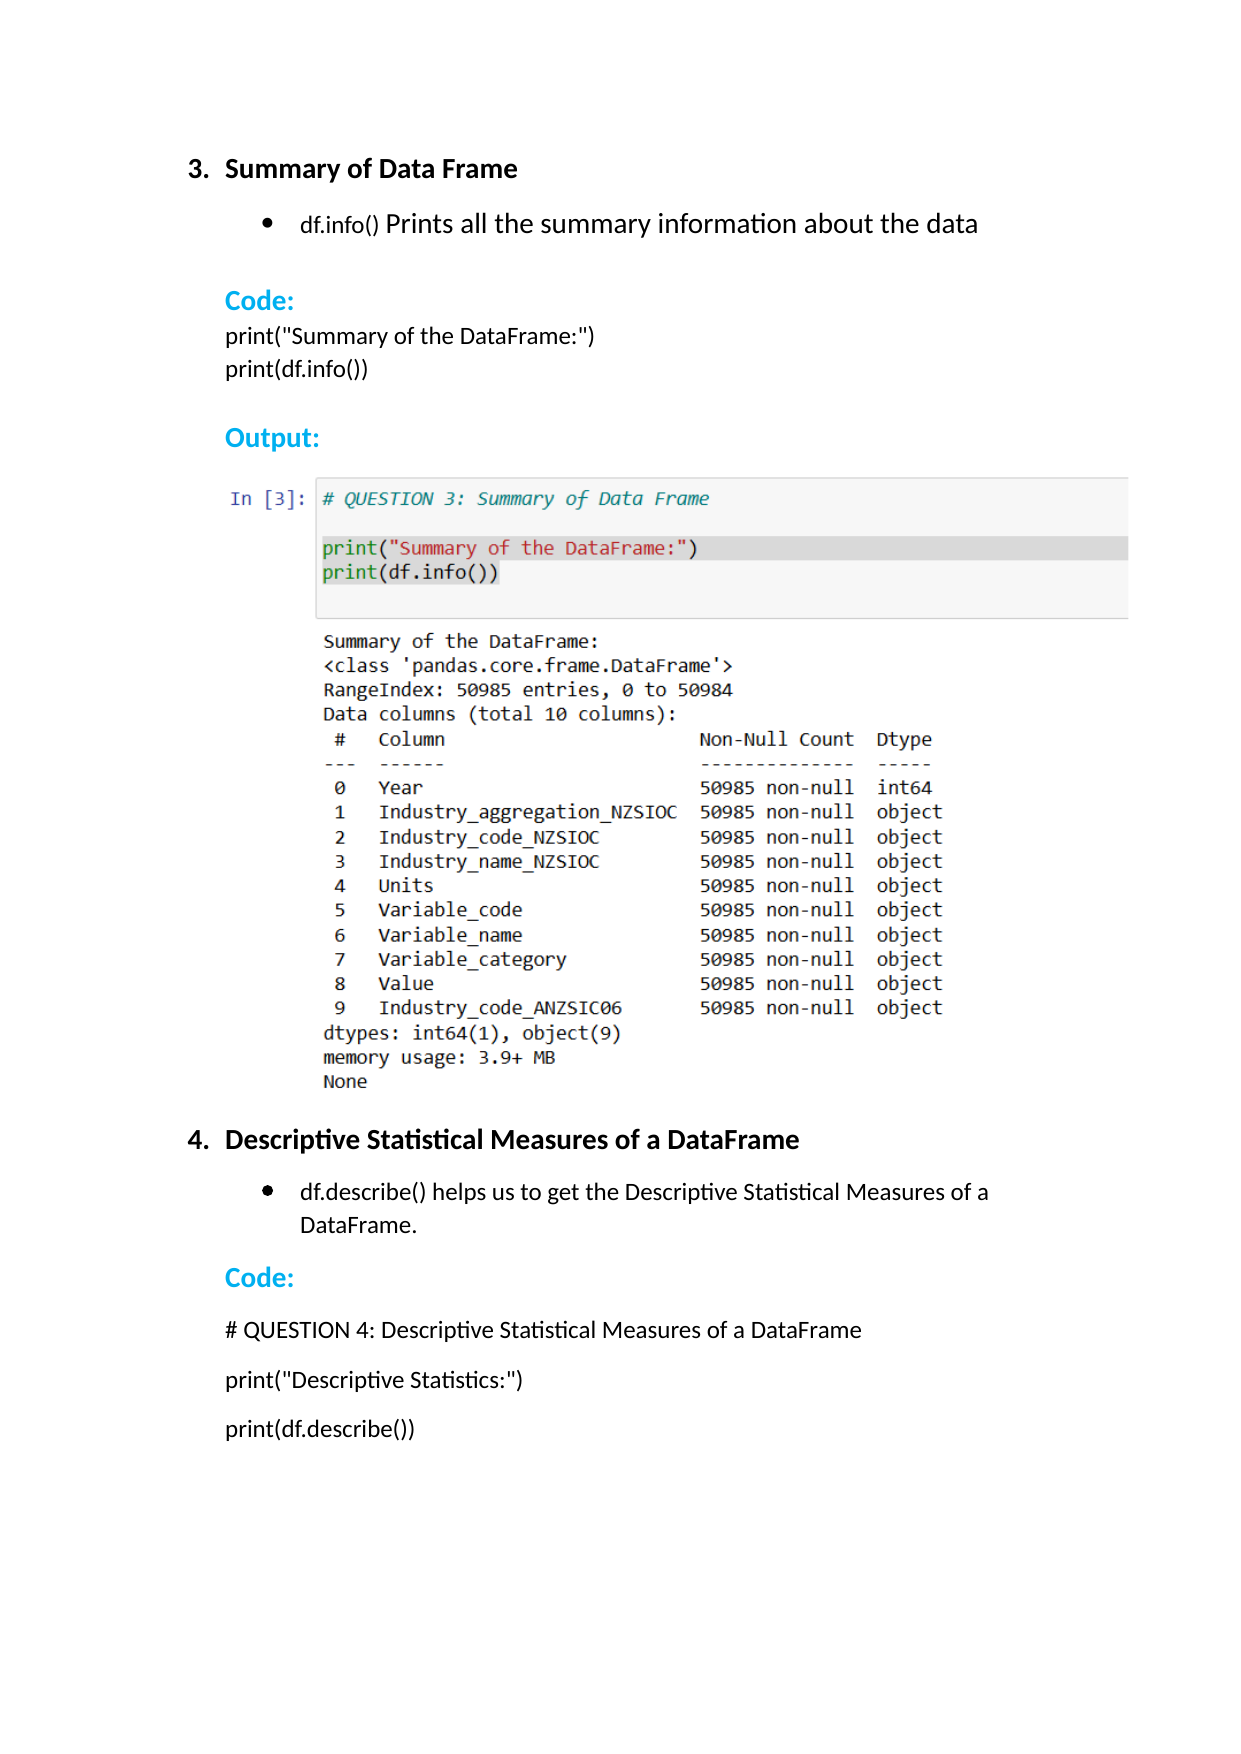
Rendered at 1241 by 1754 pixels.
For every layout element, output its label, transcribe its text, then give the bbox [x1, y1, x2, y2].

text Code: [225, 1259, 1090, 1295]
picture [225, 474, 1129, 1103]
text print(df.describe()) [225, 1413, 1090, 1444]
list Code: [225, 282, 1090, 318]
list Summary of Data Frame [187, 150, 1090, 186]
list Descriptive Statistical Measures of a DataFrame [187, 1121, 1090, 1157]
text # QUESTION 4: Descriptive Statistical Measures of a DataFrame [225, 1314, 1090, 1345]
list print("Summary of the DataFrame:") [225, 320, 1090, 351]
list df.describe() helps us to get the Descriptive Statistical Measures of a DataFrame. [262, 1177, 1090, 1240]
text print("Descriptive Statistics:") [225, 1364, 1090, 1394]
list print(df.info()) [225, 353, 1090, 384]
list Output: [225, 419, 1090, 455]
list df.info() Prints all the summary information about the data [262, 205, 1090, 241]
